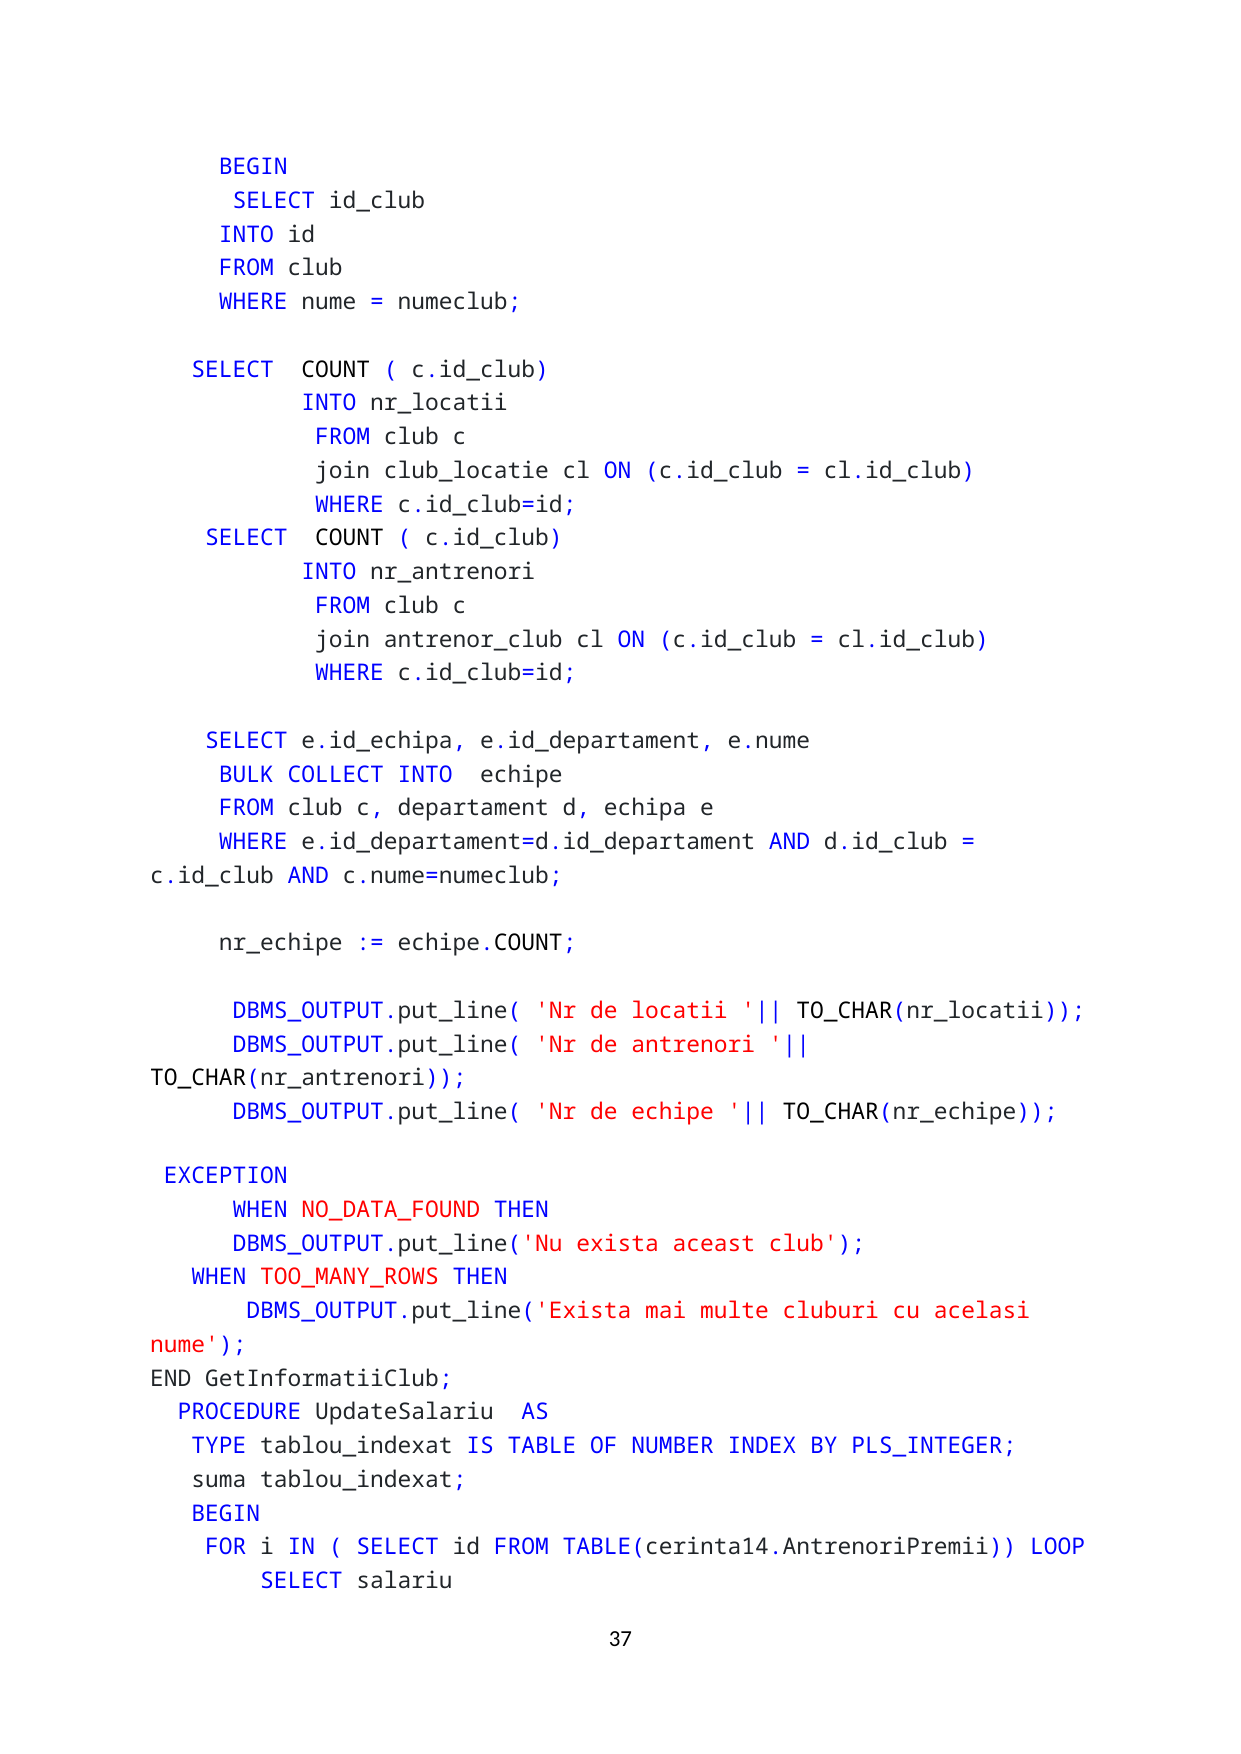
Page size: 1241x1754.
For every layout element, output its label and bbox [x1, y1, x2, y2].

text [150, 150, 1090, 1595]
